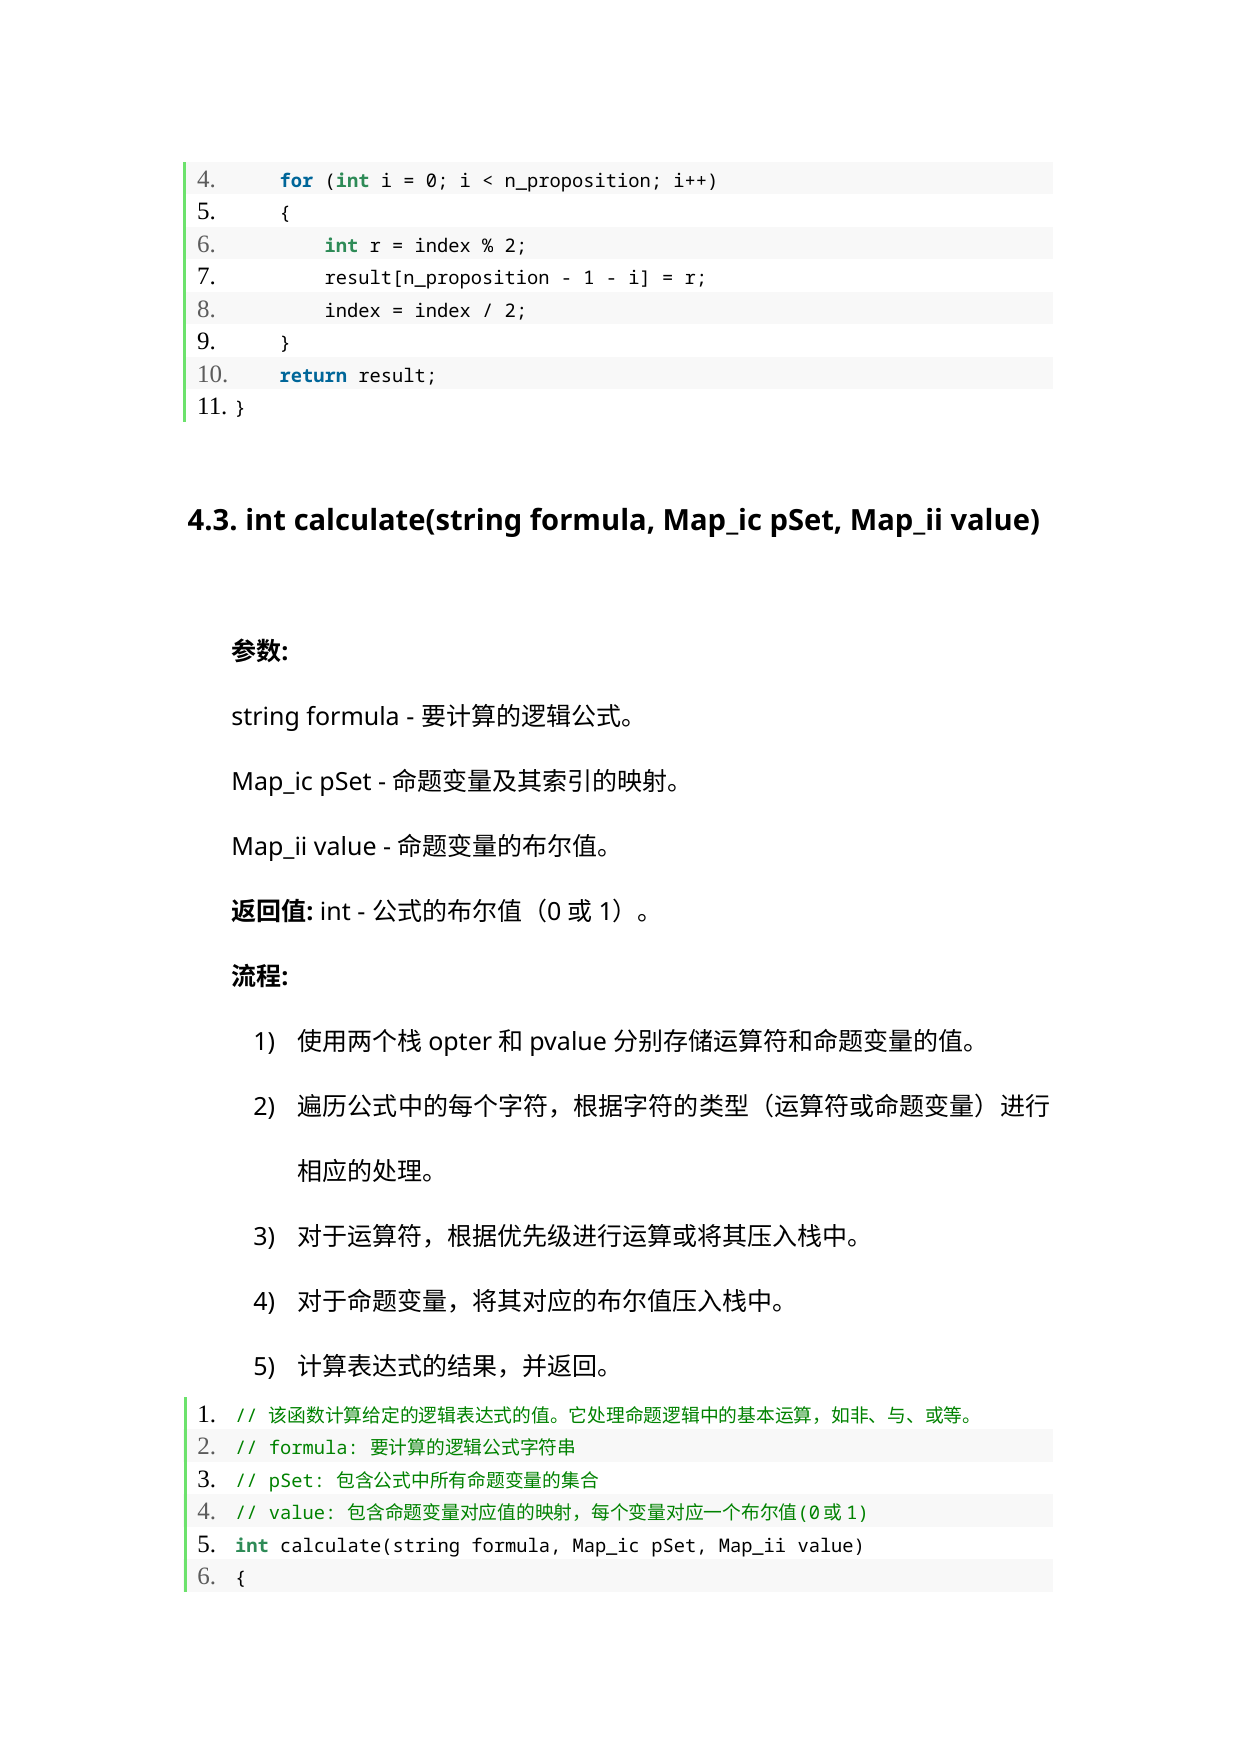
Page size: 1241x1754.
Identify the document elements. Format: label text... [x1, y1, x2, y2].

list } [186, 389, 1053, 422]
list 计算表达式的结果，并返回。 [253, 1332, 1053, 1397]
list 对于运算符，根据优先级进行运算或将其压入栈中。 [253, 1202, 1053, 1267]
list 遍历公式中的每个字符，根据字符的类型（运算符或命题变量）进行相应的处理。 [253, 1072, 1053, 1202]
list int calculate(string formula, Map_ic pSet, Map_ii value) [187, 1527, 1053, 1559]
list return result; [186, 357, 1053, 389]
list int calculate(string formula, Map_ic pSet, Map_ii value) [187, 487, 1053, 552]
text 流程: [187, 942, 1053, 1007]
list // formula: 要计算的逻辑公式字符串 [187, 1429, 1053, 1462]
list int r = index % 2; [186, 227, 1053, 259]
list { [186, 194, 1053, 227]
text string formula - 要计算的逻辑公式。 [187, 682, 1053, 747]
list 使用两个栈 opter 和 pvalue 分别存储运算符和命题变量的值。 [253, 1007, 1053, 1072]
list result[n_proposition - 1 - i] = r; [186, 259, 1053, 292]
list // 该函数计算给定的逻辑表达式的值。它处理命题逻辑中的基本运算，如非、与、或等。 [187, 1397, 1053, 1429]
list index = index / 2; [186, 292, 1053, 324]
list 对于命题变量，将其对应的布尔值压入栈中。 [253, 1267, 1053, 1332]
list } [186, 324, 1053, 357]
list // pSet: 包含公式中所有命题变量的集合 [187, 1462, 1053, 1494]
text 返回值: int - 公式的布尔值（0 或 1）。 [187, 877, 1053, 942]
text Map_ii value - 命题变量的布尔值。 [187, 812, 1053, 877]
list // value: 包含命题变量对应值的映射，每个变量对应一个布尔值(0或1) [187, 1494, 1053, 1527]
list { [187, 1559, 1053, 1592]
list for (int i = 0; i < n_proposition; i++) [186, 162, 1053, 194]
text 参数: [187, 617, 1053, 682]
text Map_ic pSet - 命题变量及其索引的映射。 [187, 747, 1053, 812]
